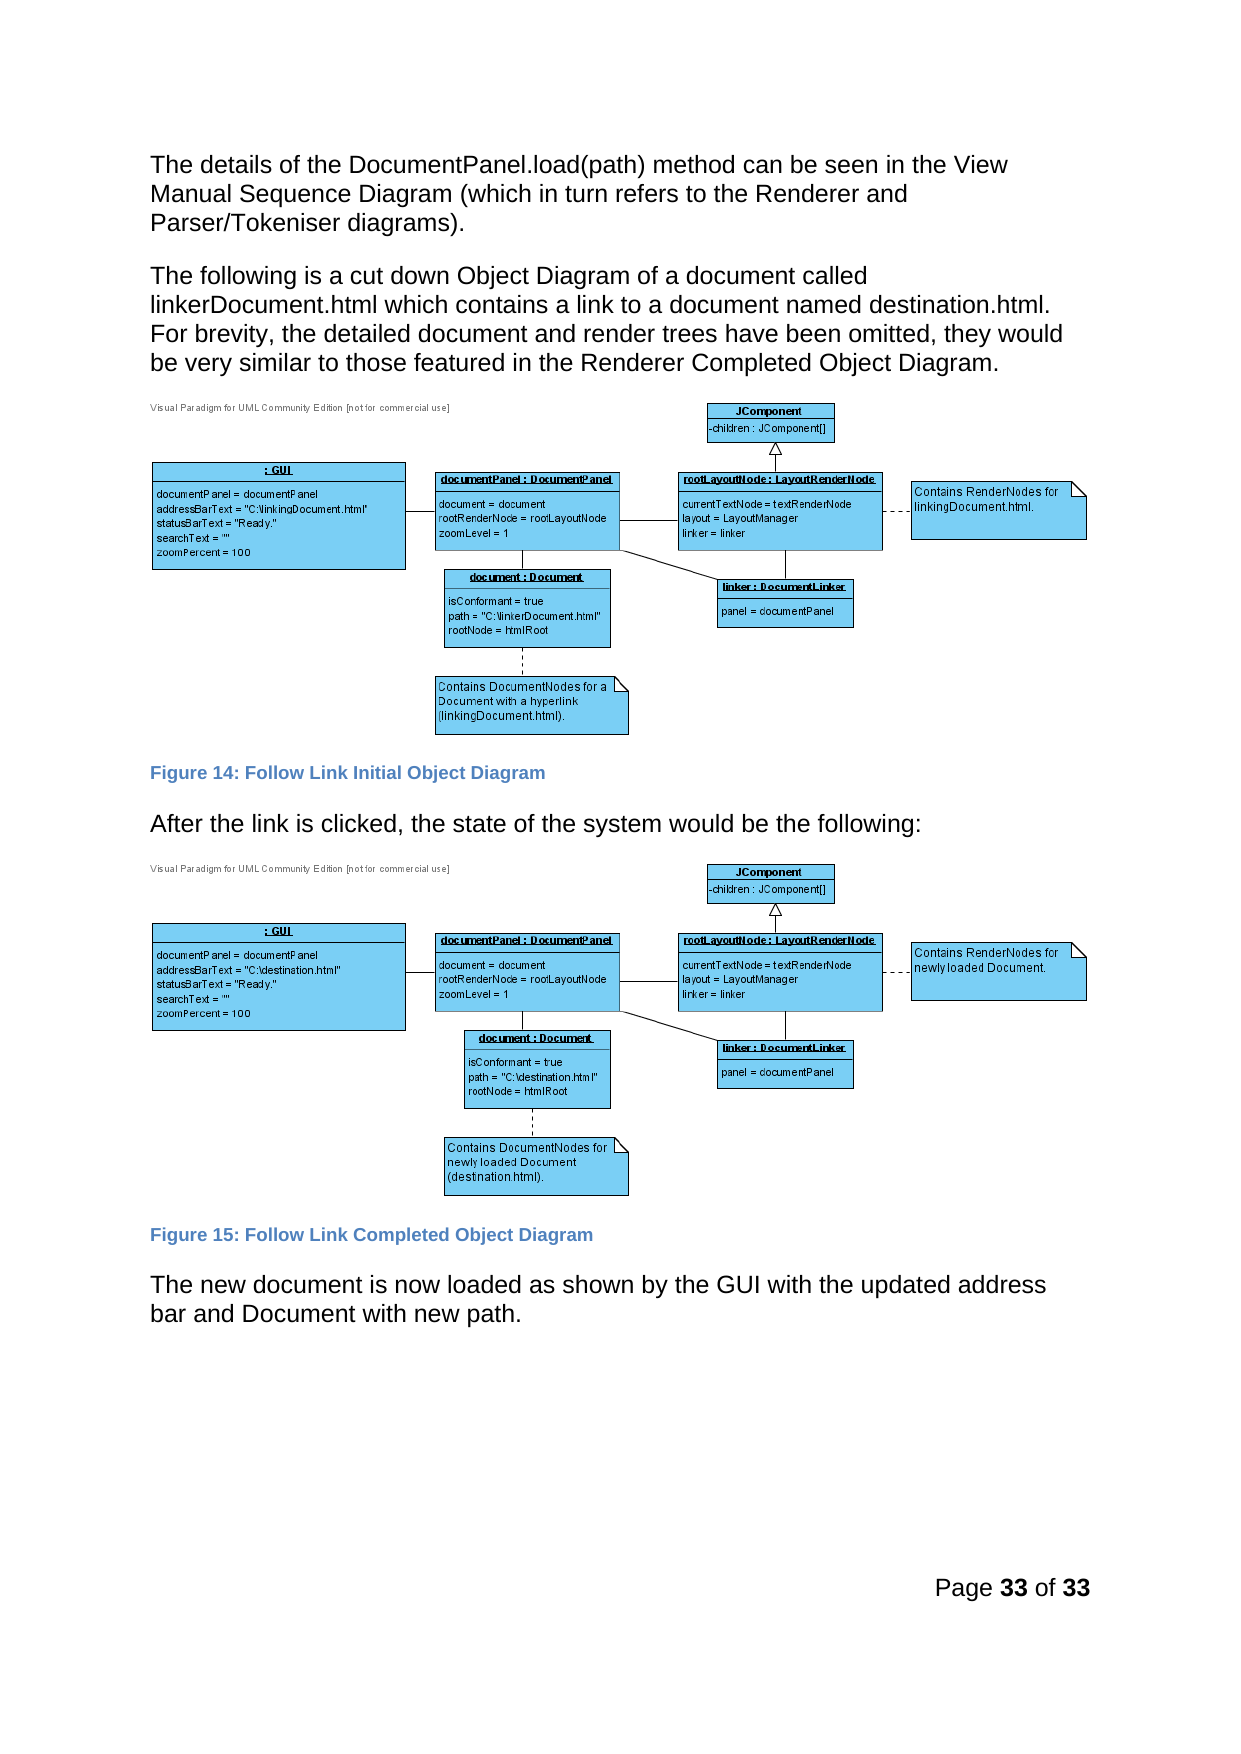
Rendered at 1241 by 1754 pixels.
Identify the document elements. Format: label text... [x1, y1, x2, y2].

text After the link is clicked, the state of the system would be the following: [150, 809, 1090, 837]
text The details of the DocumentPanel.load(path) method can be seen in the View Manual Sequence Diagram (which in turn refers to the Renderer and Parser/Tokeniser diagrams). [150, 150, 1090, 236]
text The following is a cut down Object Diagram of a document called linkerDocument.html which contains a link to a document named destination.html. For brevity, the detailed document and render trees have been omitted, they would be very similar to those featured in the Renderer Completed Object Diagram. [150, 261, 1090, 376]
picture [150, 862, 1089, 1199]
text The new document is now loaded as shown by the GUI with the updated address bar and Document with new path. [150, 1270, 1090, 1327]
picture [150, 401, 1089, 738]
